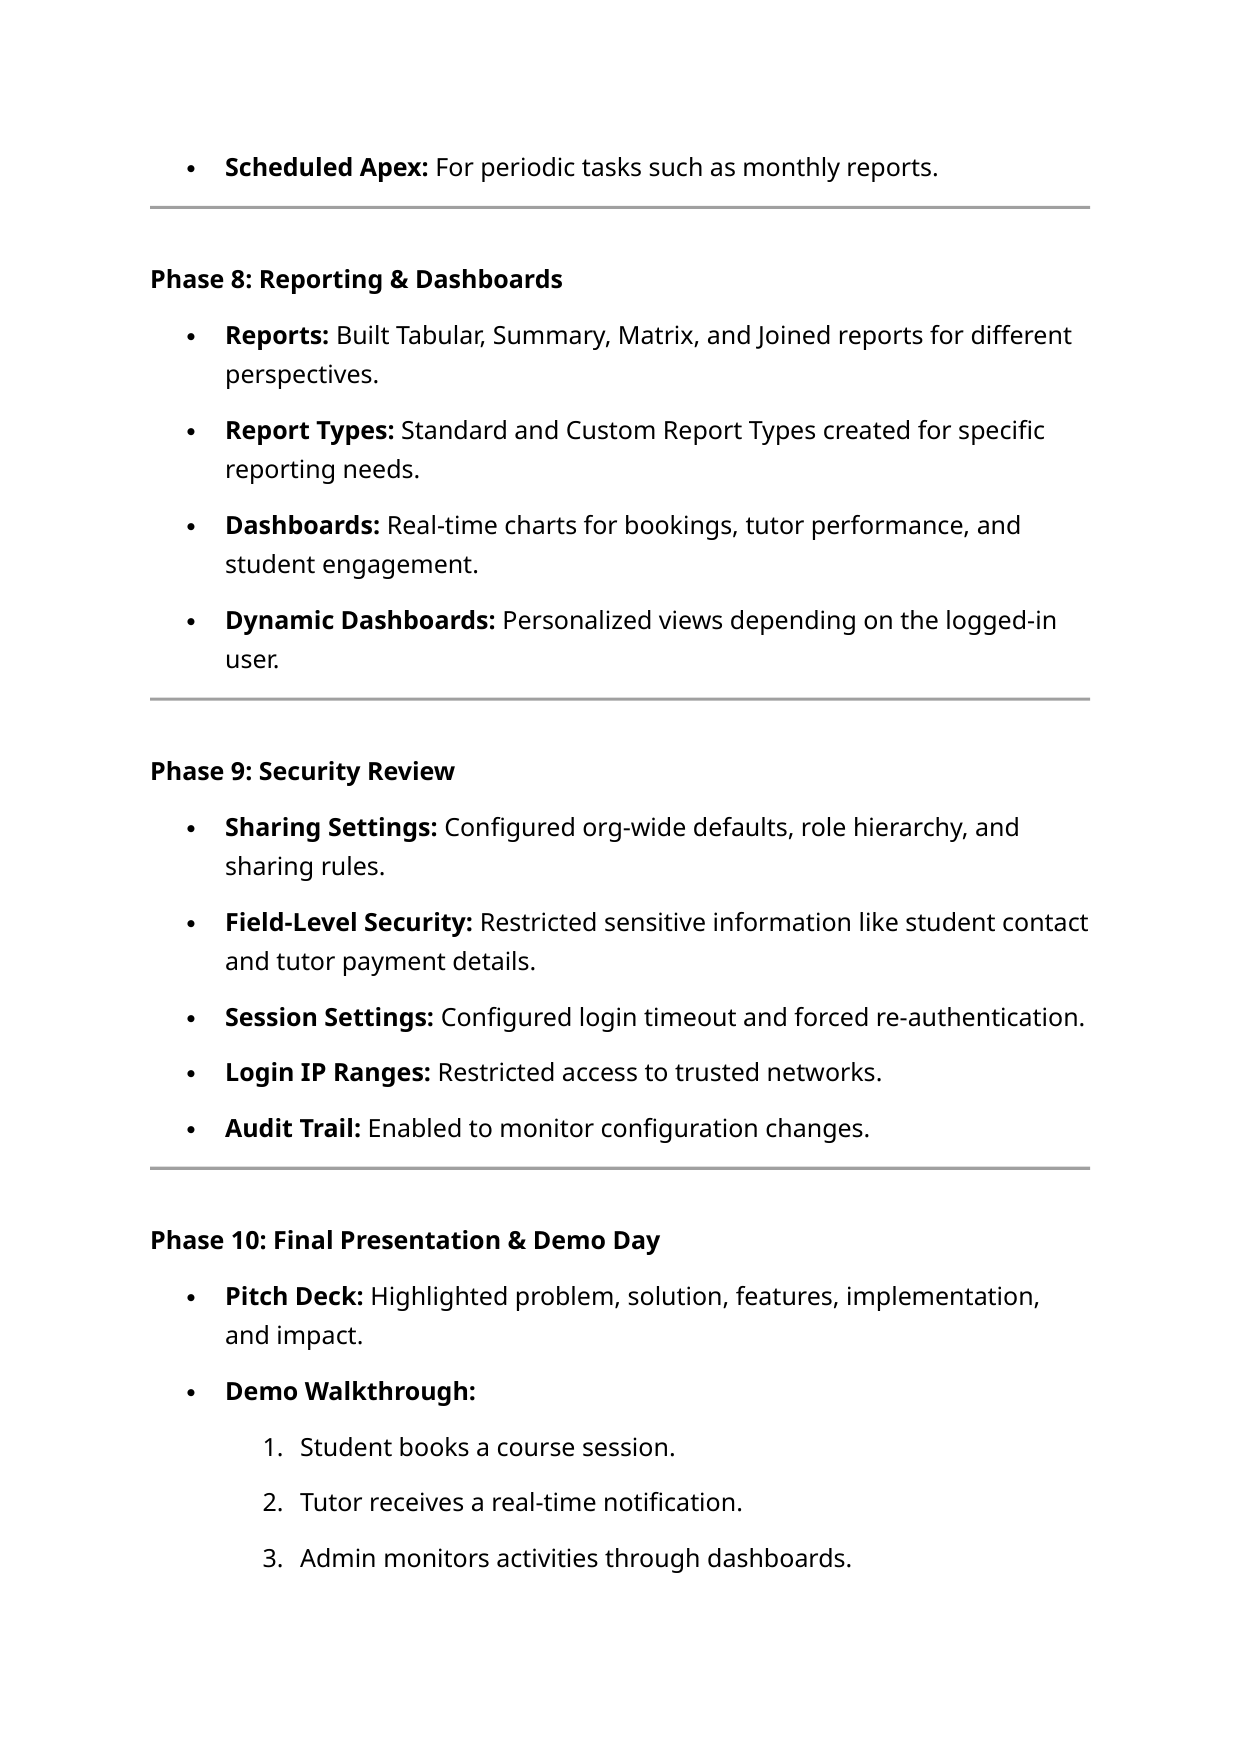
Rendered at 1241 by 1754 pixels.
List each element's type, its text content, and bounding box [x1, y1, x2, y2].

list Student books a course session. [262, 1429, 1090, 1463]
list Admin monitors activities through dashboards. [262, 1541, 1090, 1575]
list Audit Trail: Enabled to monitor configuration changes. [187, 1111, 1090, 1145]
list Sharing Settings: Configured org-wide defaults, role hierarchy, and sharing rules. [187, 809, 1090, 882]
text Phase 10: Final Presentation & Demo Day [150, 1222, 1090, 1257]
list Field-Level Security: Restricted sensitive information like student contact and tutor payment details. [187, 904, 1090, 977]
list Dynamic Dashboards: Personalized views depending on the logged-in user. [187, 602, 1090, 676]
list Dashboards: Real-time charts for bookings, tutor performance, and student engagement. [187, 507, 1090, 581]
text Phase 9: Security Review [150, 753, 1090, 787]
list Reports: Built Tabular, Summary, Matrix, and Joined reports for different perspectives. [187, 317, 1090, 391]
list Login IP Ranges: Restricted access to trusted networks. [187, 1055, 1090, 1089]
list Scheduled Apex: For periodic tasks such as monthly reports. [187, 150, 1090, 184]
list Tutor receives a real-time notification. [262, 1485, 1090, 1519]
list Demo Walkthrough: [187, 1373, 1090, 1407]
list Pitch Deck: Highlighted problem, solution, features, implementation, and impact. [187, 1278, 1090, 1352]
list Session Settings: Configured login timeout and forced re-authentication. [187, 999, 1090, 1033]
text Phase 8: Reporting & Dashboards [150, 262, 1090, 296]
list Report Types: Standard and Custom Report Types created for specific reporting needs. [187, 412, 1090, 486]
